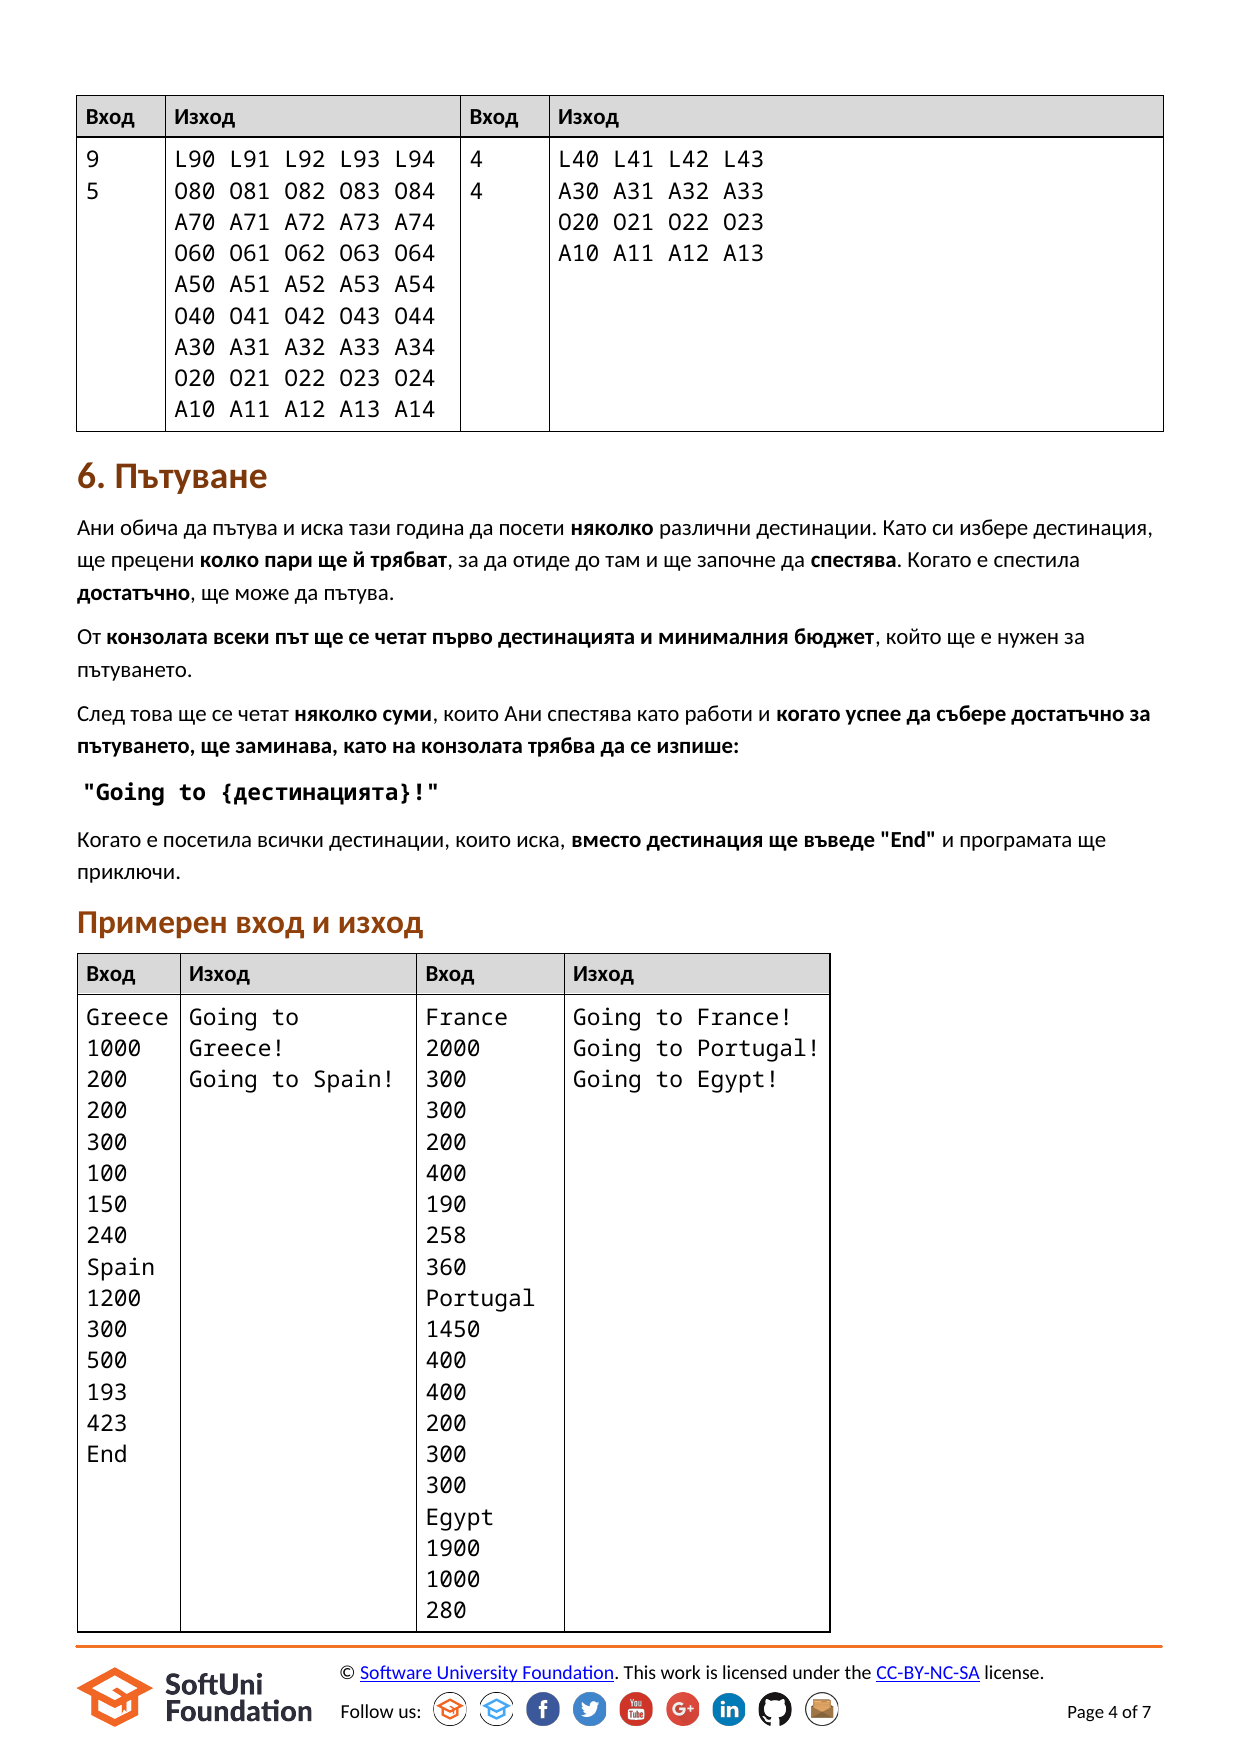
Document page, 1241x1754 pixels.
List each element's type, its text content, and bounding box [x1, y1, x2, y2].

picture [433, 1692, 467, 1726]
picture [758, 1692, 792, 1726]
table_cell Вход [461, 96, 549, 136]
picture [805, 1692, 839, 1726]
subtitle Пътуване [77, 452, 1163, 498]
text След това ще се четат няколко суми, които Ани спестява като работи и когато успее да събере достатъчно за пътуването, ще заминава, като на конзолата трябва да се изпише: [77, 699, 1163, 759]
text Когато е посетила всички дестинации, които иска, вместо дестинация ще въведе "End" и програмата ще приключи. [77, 825, 1163, 885]
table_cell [78, 995, 180, 1631]
picture [736, 1693, 746, 1703]
picture [727, 1707, 738, 1717]
picture [619, 1692, 653, 1726]
picture [480, 1692, 513, 1726]
picture [666, 1692, 700, 1726]
table_header Изход [565, 954, 829, 993]
table_cell L40 L41 L42 L43 A30 A31 A32 A33 O20 O21 O22 O23 A10 A11 A12 A13 [550, 138, 1163, 431]
picture [573, 1692, 607, 1726]
table_cell 9 5 [77, 138, 165, 431]
picture [712, 1716, 722, 1726]
subtitle Примерен вход и изход [77, 902, 1163, 942]
picture [736, 1716, 746, 1726]
table_cell 4 4 [461, 138, 549, 431]
table_cell Изход [550, 96, 1163, 136]
table_cell L90 L91 L92 L93 L94 O80 O81 O82 O83 O84 A70 A71 A72 A73 A74 O60 O61 O62 O63 O64 A50 A51 A52 A53 A54 O40 O41 O42 O43 O44 A30 A31 A32 A33 A34 O20 O21 O22 O23 O24 A10 A11 A12 A13 A14 [166, 138, 460, 431]
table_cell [417, 995, 564, 1631]
picture [526, 1692, 560, 1726]
picture [76, 1667, 312, 1727]
text От конзолата всеки път ще се четат първо дестинацията и минималния бюджет, който ще е нужен за пътуването. [77, 622, 1163, 683]
table_cell Вход [77, 96, 165, 136]
table_header Вход [78, 954, 180, 993]
text Ани обича да пътува и иска тази година да посети няколко различни дестинации. Като си избере дестинация, ще прецени колко пари ще й трябват, за да отиде до там и ще започне да спестява. Когато е спестила достатъчно, ще може да пътува. [77, 513, 1163, 606]
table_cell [565, 995, 829, 1631]
text "Going to {дестинацията}!" [77, 776, 1163, 807]
picture [712, 1693, 722, 1703]
table_header Изход [181, 954, 416, 993]
table_header Вход [417, 954, 564, 993]
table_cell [181, 995, 416, 1631]
table_cell Изход [166, 96, 460, 136]
